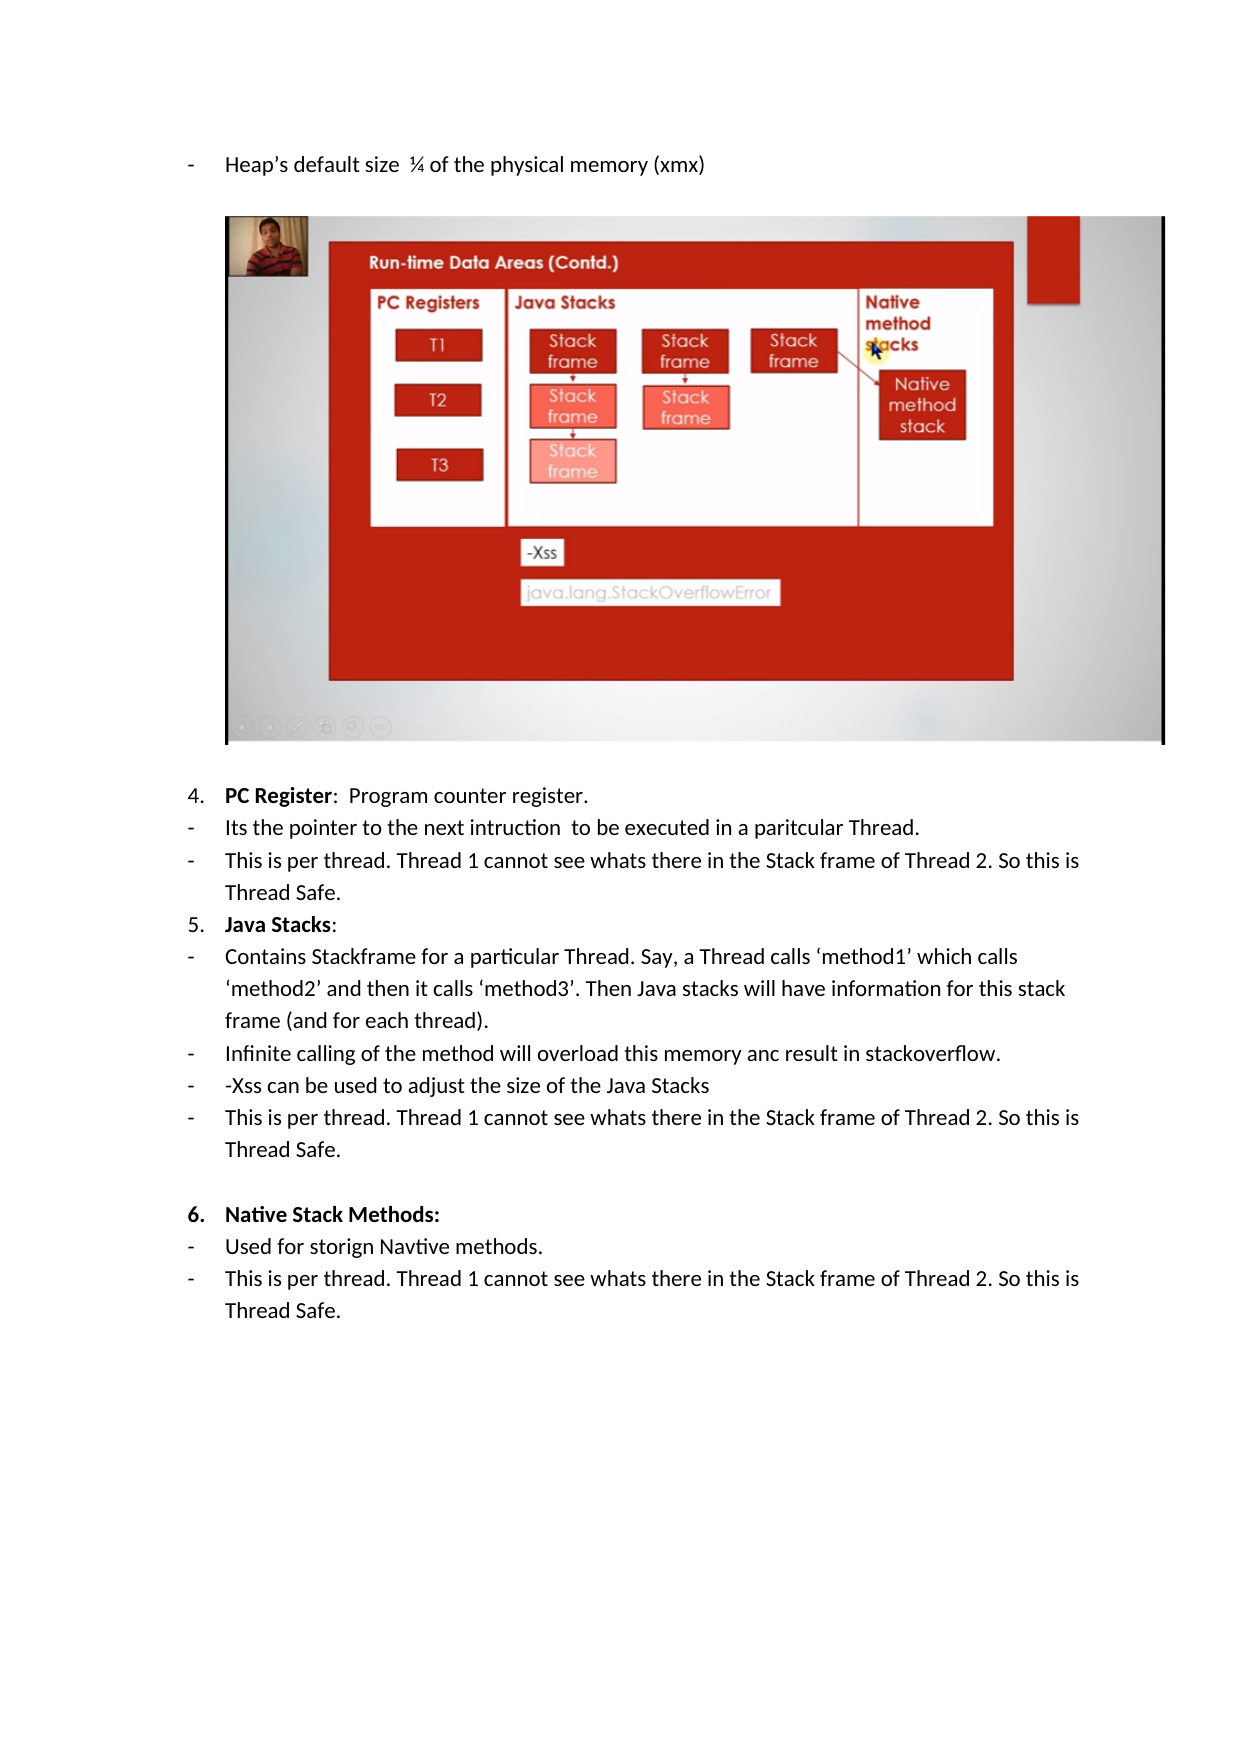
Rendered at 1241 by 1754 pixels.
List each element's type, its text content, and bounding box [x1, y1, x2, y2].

list -Xss can be used to adjust the size of the Java Stacks [187, 1071, 1090, 1099]
list Infinite calling of the method will overload this memory anc result in stackoverflow. [187, 1039, 1090, 1067]
list This is per thread. Thread 1 cannot see whats there in the Stack frame of Thread 2. So this is Thread Safe. [187, 846, 1090, 906]
list Heap’s default size ¼ of the physical memory (xmx) [187, 150, 1090, 178]
picture [225, 214, 1166, 745]
list This is per thread. Thread 1 cannot see whats there in the Stack frame of Thread 2. So this is Thread Safe. [187, 1264, 1090, 1324]
list Used for storign Navtive methods. [187, 1232, 1090, 1260]
list Native Stack Methods: [187, 1200, 1090, 1228]
list PC Register: Program counter register. [187, 781, 1090, 809]
list Its the pointer to the next intruction to be executed in a paritcular Thread. [187, 813, 1090, 842]
list This is per thread. Thread 1 cannot see whats there in the Stack frame of Thread 2. So this is Thread Safe. [187, 1103, 1090, 1163]
list Contains Stackframe for a particular Thread. Say, a Thread calls ‘method1’ which calls ‘method2’ and then it calls ‘method3’. Then Java stacks will have information for this stack frame (and for each thread). [187, 942, 1090, 1035]
list Java Stacks: [187, 910, 1090, 938]
